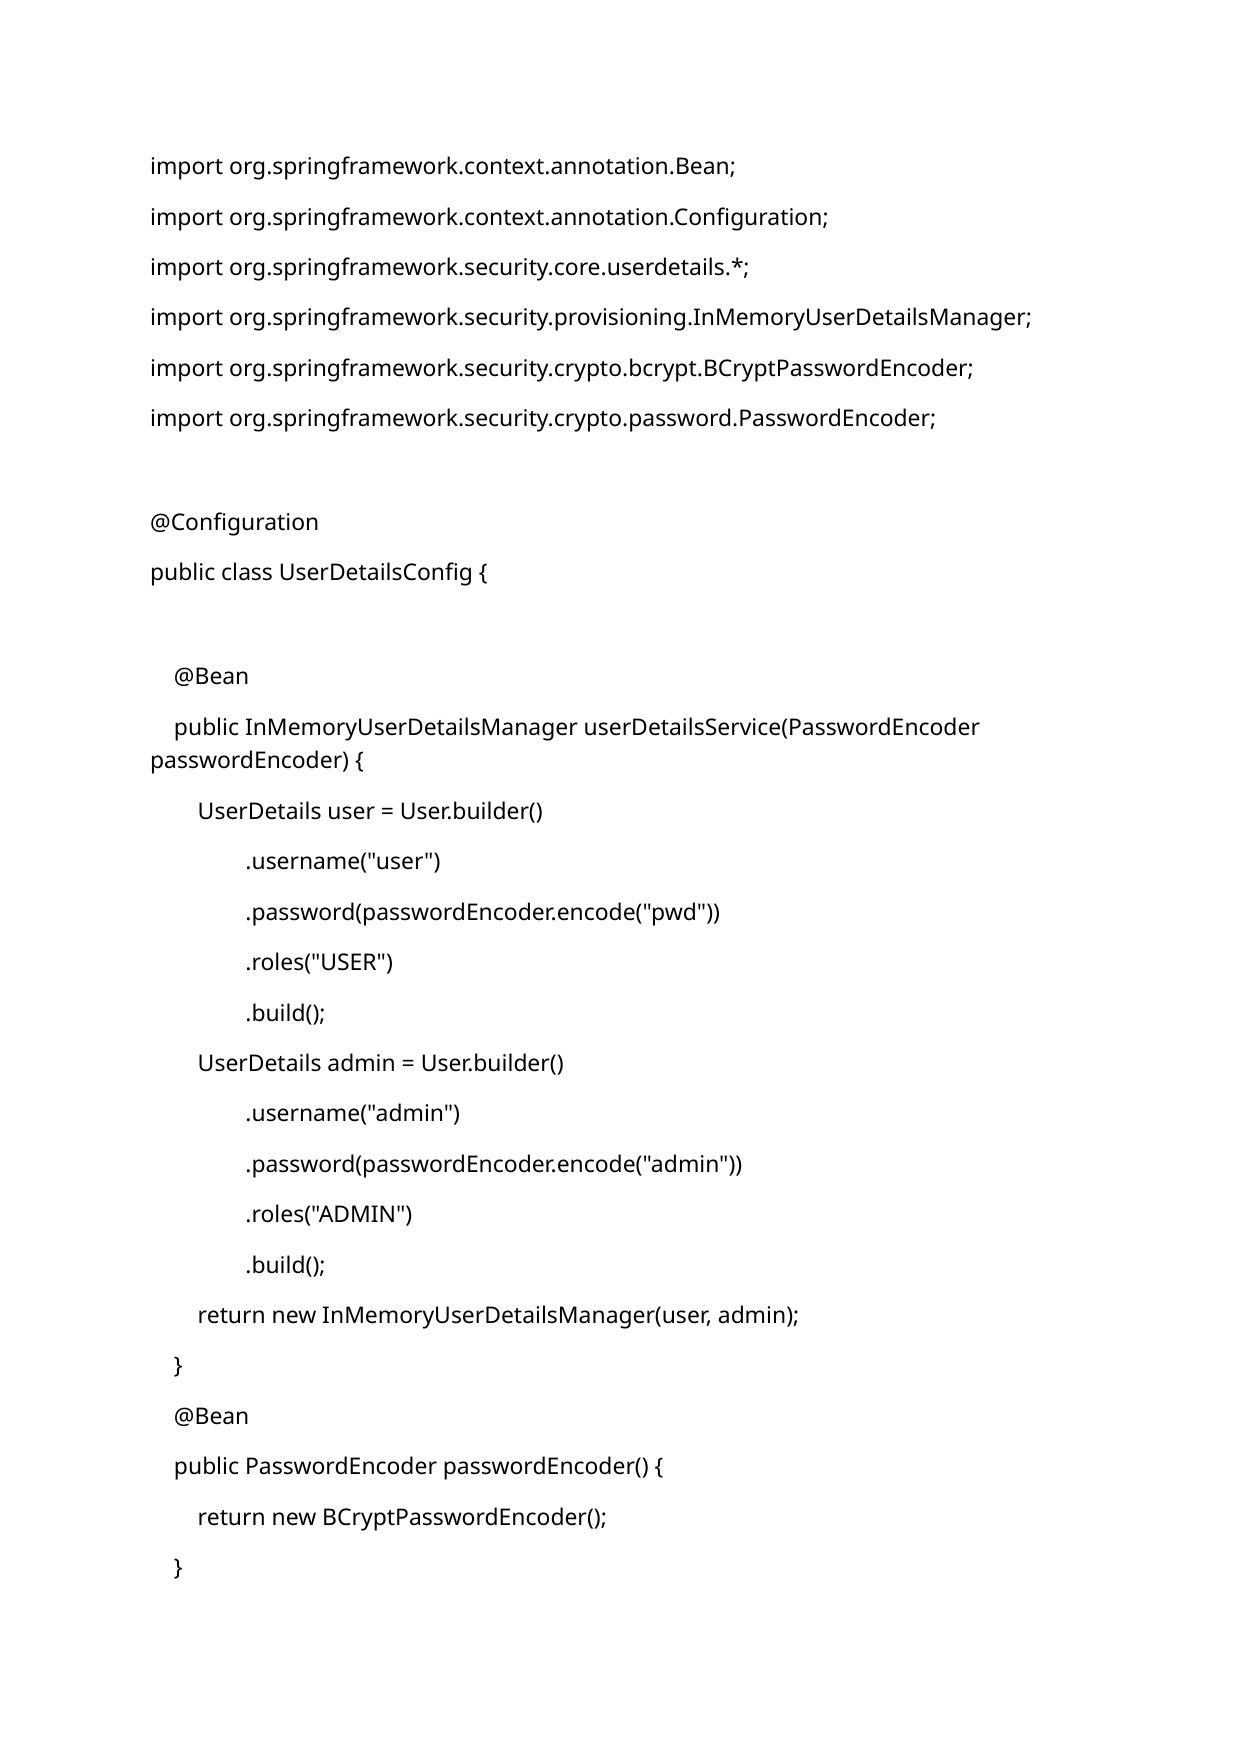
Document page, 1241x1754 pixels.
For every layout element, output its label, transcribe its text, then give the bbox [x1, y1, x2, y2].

text return new BCryptPasswordEncoder(); [150, 1501, 1090, 1532]
text .password(passwordEncoder.encode("pwd")) [150, 896, 1090, 927]
text return new InMemoryUserDetailsManager(user, admin); [150, 1299, 1090, 1330]
text import org.springframework.context.annotation.Bean; [150, 150, 1090, 181]
text .password(passwordEncoder.encode("admin")) [150, 1148, 1090, 1179]
text .roles("ADMIN") [150, 1198, 1090, 1229]
text .build(); [150, 1248, 1090, 1280]
text @Configuration [150, 506, 1090, 537]
text public class UserDetailsConfig { [150, 556, 1090, 588]
text .username("user") [150, 845, 1090, 876]
text @Bean [150, 1400, 1090, 1431]
text } [150, 1349, 1090, 1381]
text .roles("USER") [150, 946, 1090, 977]
text @Bean [150, 660, 1090, 691]
text .username("admin") [150, 1097, 1090, 1128]
text import org.springframework.security.core.userdetails.*; [150, 251, 1090, 282]
text import org.springframework.security.crypto.password.PasswordEncoder; [150, 402, 1090, 433]
text UserDetails admin = User.builder() [150, 1047, 1090, 1078]
text } [150, 1551, 1090, 1582]
text public InMemoryUserDetailsManager userDetailsService(PasswordEncoder passwordEncoder) { [150, 711, 1090, 776]
text import org.springframework.security.provisioning.InMemoryUserDetailsManager; [150, 301, 1090, 332]
text public PasswordEncoder passwordEncoder() { [150, 1450, 1090, 1481]
text import org.springframework.security.crypto.bcrypt.BCryptPasswordEncoder; [150, 352, 1090, 383]
text .build(); [150, 996, 1090, 1028]
text import org.springframework.context.annotation.Configuration; [150, 200, 1090, 232]
text UserDetails user = User.builder() [150, 795, 1090, 826]
